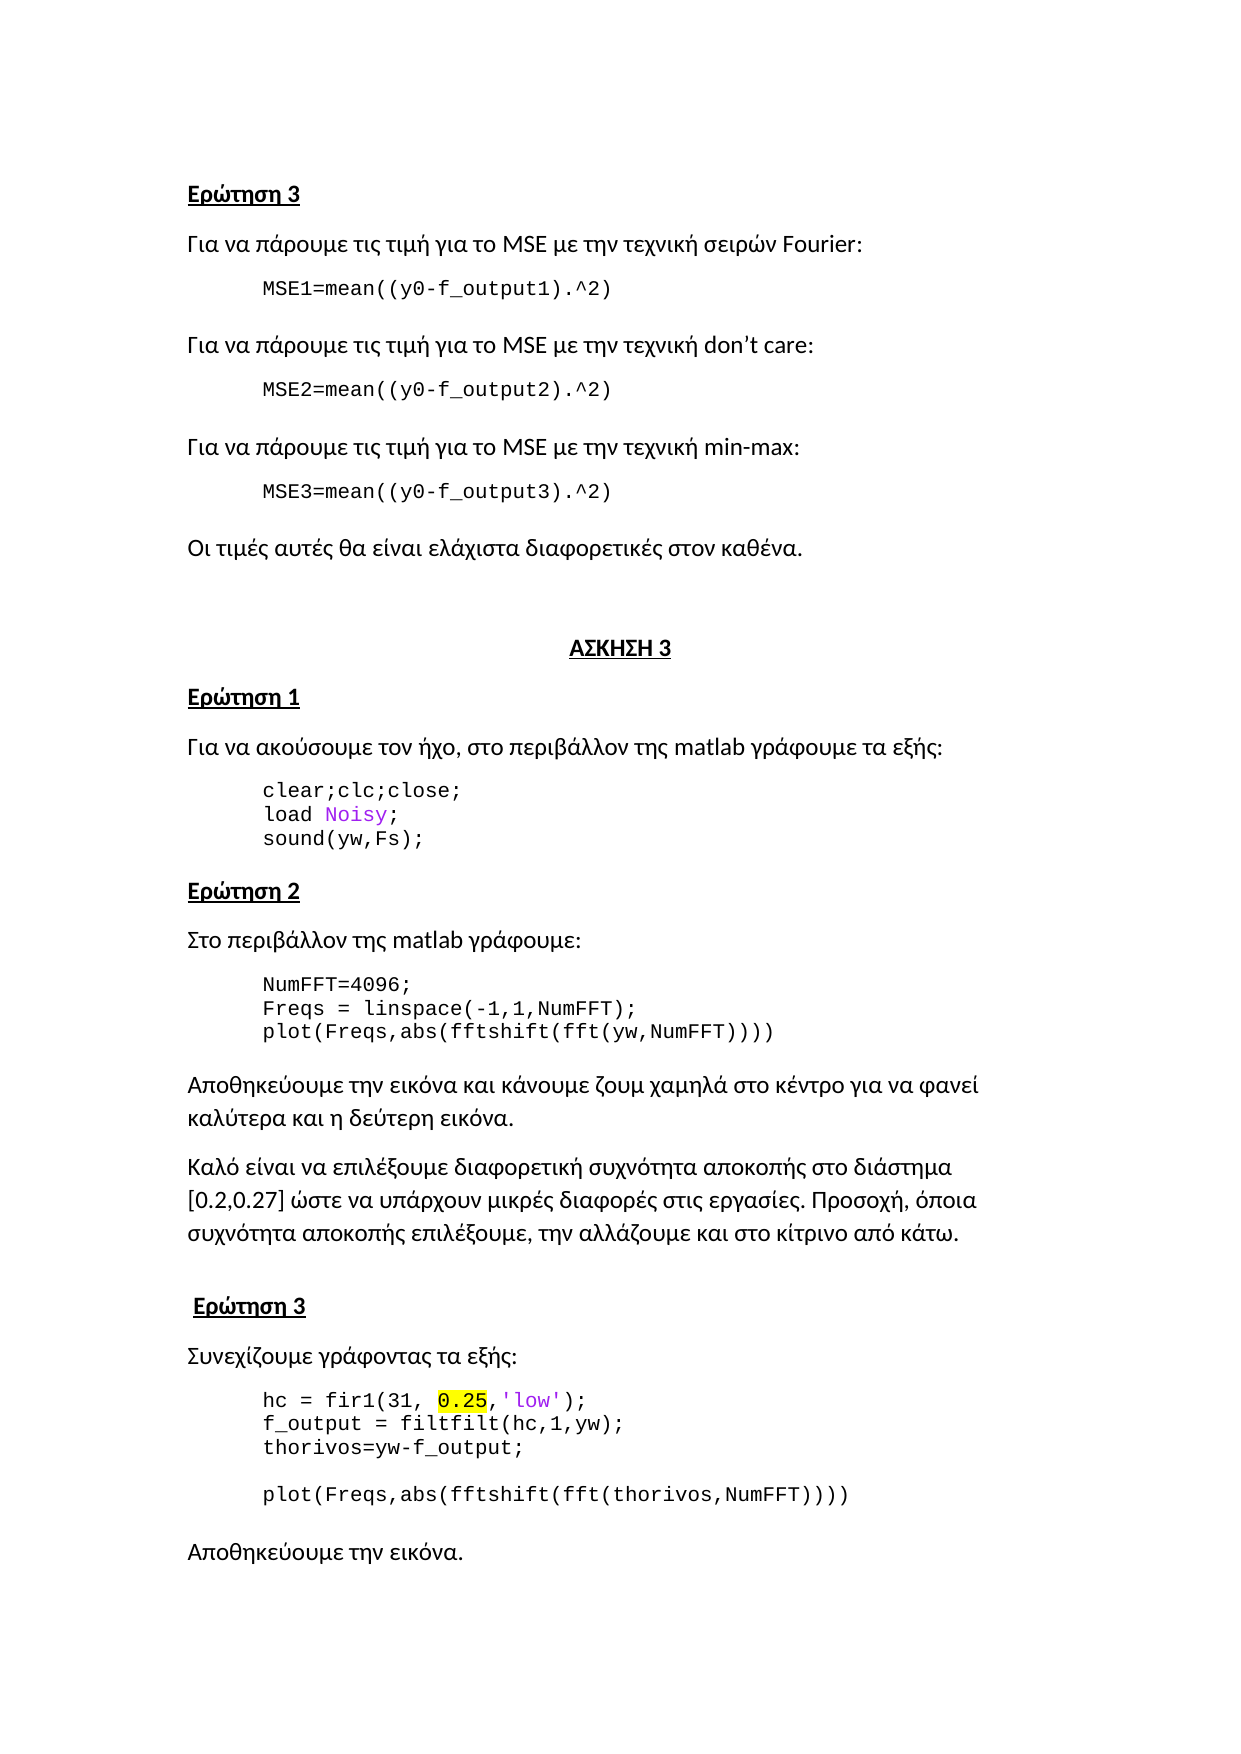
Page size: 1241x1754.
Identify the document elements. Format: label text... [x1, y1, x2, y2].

text sound(yw,Fs); [262, 828, 1053, 851]
text Freqs = linspace(-1,1,NumFFT); [262, 998, 1053, 1022]
text Ερώτηση 3 [187, 1290, 1053, 1321]
text plot(Freqs,abs(fftshift(fft(thorivos,NumFFT)))) [262, 1484, 1053, 1508]
text Στο περιβάλλον της matlab γράφουμε: [187, 925, 1053, 955]
text Συνεχίζουμε γράφοντας τα εξής: [187, 1340, 1053, 1371]
text Οι τιμές αυτές θα είναι ελάχιστα διαφορετικές στον καθένα. [187, 533, 1053, 563]
text plot(Freqs,abs(fftshift(fft(yw,NumFFT)))) [262, 1022, 1053, 1045]
text MSE2=mean((y0-f_output2).^2) [262, 379, 1053, 403]
text Ερώτηση 2 [187, 875, 1053, 906]
text Αποθηκεύουμε την εικόνα. [187, 1536, 1053, 1567]
text clear;clc;close; [262, 781, 1053, 804]
text hc = fir1(31, 0.25,'low'); [262, 1389, 1053, 1413]
text ΑΣΚΗΣΗ 3 [187, 632, 1053, 662]
text Για να ακούσουμε τον ήχο, στο περιβάλλον της matlab γράφουμε τα εξής: [187, 731, 1053, 761]
text f_output = filtfilt(hc,1,yw); [262, 1413, 1053, 1437]
text NumFFT=4096; [262, 974, 1053, 998]
text thorivos=yw-f_output; [262, 1437, 1053, 1461]
text Για να πάρουμε τις τιμή για το MSE με την τεχνική σειρών Fourier: [187, 228, 1053, 258]
text Ερώτηση 1 [187, 681, 1053, 712]
text MSE3=mean((y0-f_output3).^2) [262, 481, 1053, 504]
text Αποθηκεύουμε την εικόνα και κάνουμε ζουμ χαμηλά στο κέντρο για να φανεί καλύτερα και η δεύτερη εικόνα. [187, 1069, 1053, 1132]
text load Noisy; [262, 804, 1053, 828]
text Για να πάρουμε τις τιμή για το MSE με την τεχνική min-max: [187, 431, 1053, 462]
text Για να πάρουμε τις τιμή για το MSE με την τεχνική don’t care: [187, 329, 1053, 360]
text MSE1=mean((y0-f_output1).^2) [262, 277, 1053, 301]
text Καλό είναι να επιλέξουμε διαφορετική συχνότητα αποκοπής στο διάστημα [0.2,0.27] ώστε να υπάρχουν μικρές διαφορές στις εργασίες. Προσοχή, όποια συχνότητα αποκοπής επιλέξουμε, την αλλάζουμε και στο κίτρινο από κάτω. [187, 1151, 1053, 1248]
text Ερώτηση 3 [187, 178, 1053, 209]
